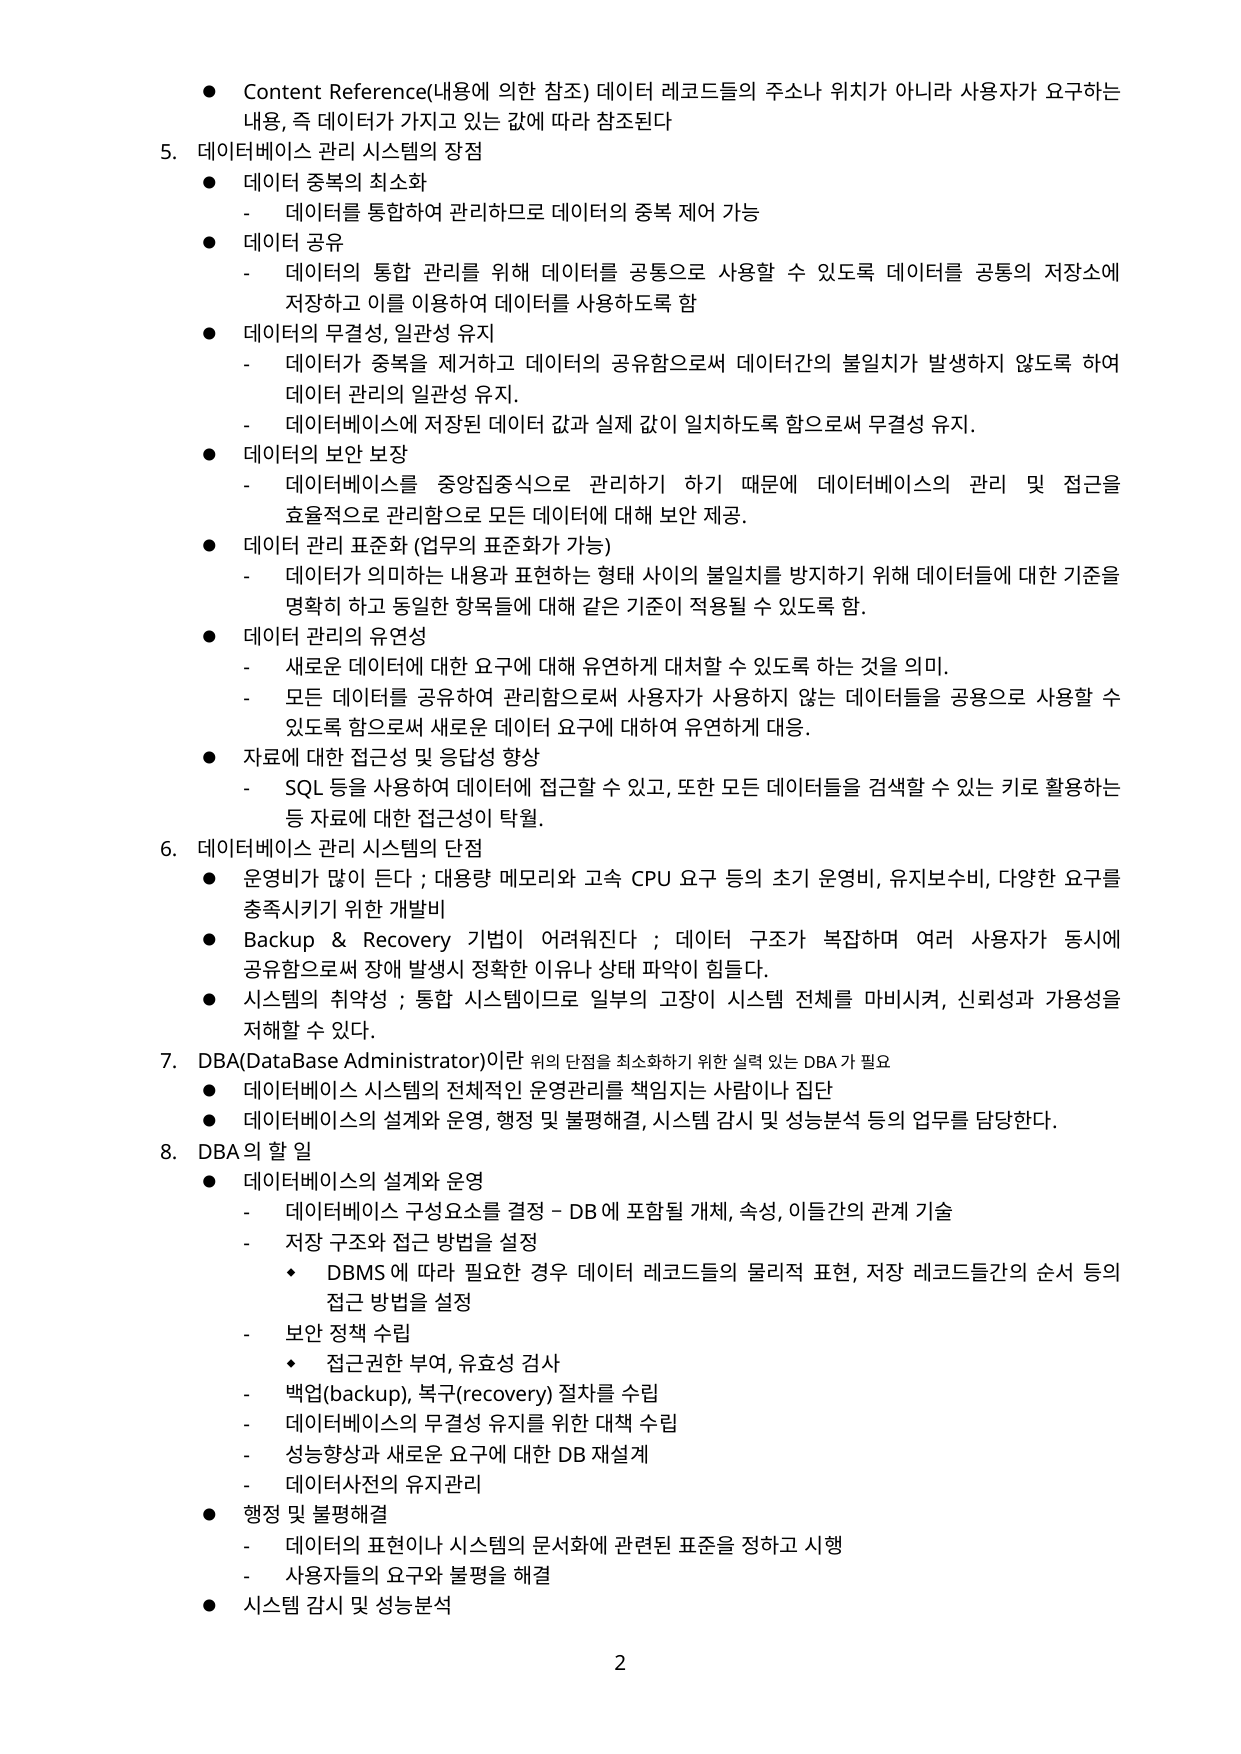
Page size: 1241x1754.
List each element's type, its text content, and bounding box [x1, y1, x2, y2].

list 새로운 데이터에 대한 요구에 대해 유연하게 대처할 수 있도록 하는 것을 의미. [243, 650, 1122, 681]
list 데이터의 통합 관리를 위해 데이터를 공통으로 사용할 수 있도록 데이터를 공통의 저장소에 저장하고 이를 이용하여 데이터를 사용하도록 함 [243, 257, 1122, 317]
list 데이터베이스에 저장된 데이터 값과 실제 값이 일치하도록 함으로써 무결성 유지. [243, 408, 1122, 438]
list 데이터사전의 유지관리 [243, 1468, 1122, 1499]
list 데이터베이스를 중앙집중식으로 관리하기 하기 때문에 데이터베이스의 관리 및 접근을 효율적으로 관리함으로 모든 데이터에 대해 보안 제공. [243, 469, 1122, 529]
list 데이터가 중복을 제거하고 데이터의 공유함으로써 데이터간의 불일치가 발생하지 않도록 하여 데이터 관리의 일관성 유지. [243, 347, 1122, 408]
list 데이터베이스의 설계와 운영, 행정 및 불평해결, 시스템 감시 및 성능분석 등의 업무를 담당한다. [201, 1105, 1122, 1135]
list 데이터의 무결성, 일관성 유지 [201, 317, 1122, 347]
list 보안 정책 수립 [243, 1317, 1122, 1347]
list 사용자들의 요구와 불평을 해결 [243, 1559, 1122, 1589]
list 데이터베이스 시스템의 전체적인 운영관리를 책임지는 사람이나 집단 [201, 1074, 1122, 1105]
list 시스템의 취약성 ; 통합 시스템이므로 일부의 고장이 시스템 전체를 마비시켜, 신뢰성과 가용성을 저해할 수 있다. [201, 984, 1122, 1044]
list 운영비가 많이 든다 ; 대용량 메모리와 고속 CPU 요구 등의 초기 운영비, 유지보수비, 다양한 요구를 충족시키기 위한 개발비 [201, 862, 1122, 923]
list 데이터가 의미하는 내용과 표현하는 형태 사이의 불일치를 방지하기 위해 데이터들에 대한 기준을 명확히 하고 동일한 항목들에 대해 같은 기준이 적용될 수 있도록 함. [243, 559, 1122, 620]
list 데이터베이스의 무결성 유지를 위한 대책 수립 [243, 1408, 1122, 1438]
list 데이터 관리의 유연성 [201, 620, 1122, 650]
list 데이터를 통합하여 관리하므로 데이터의 중복 제어 가능 [243, 196, 1122, 226]
list DBA의 할 일 [160, 1135, 1122, 1165]
list 시스템 감시 및 성능분석 [201, 1589, 1122, 1620]
list 백업(backup), 복구(recovery) 절차를 수립 [243, 1377, 1122, 1408]
list 데이터 공유 [201, 226, 1122, 257]
list 저장 구조와 접근 방법을 설정 [243, 1226, 1122, 1256]
list Content Reference(내용에 의한 참조) 데이터 레코드들의 주소나 위치가 아니라 사용자가 요구하는 내용, 즉 데이터가 가지고 있는 값에 따라 참조된다 [201, 75, 1122, 136]
list 데이터 관리 표준화 (업무의 표준화가 가능) [201, 529, 1122, 559]
list SQL 등을 사용하여 데이터에 접근할 수 있고, 또한 모든 데이터들을 검색할 수 있는 키로 활용하는 등 자료에 대한 접근성이 탁월. [243, 772, 1122, 832]
list 접근권한 부여, 유효성 검사 [285, 1347, 1122, 1377]
list 자료에 대한 접근성 및 응답성 향상 [201, 741, 1122, 772]
list 데이터베이스의 설계와 운영 [201, 1165, 1122, 1196]
list 행정 및 불평해결 [201, 1499, 1122, 1529]
list 성능향상과 새로운 요구에 대한 DB 재설계 [243, 1438, 1122, 1468]
list DBMS에 따라 필요한 경우 데이터 레코드들의 물리적 표현, 저장 레코드들간의 순서 등의 접근 방법을 설정 [285, 1256, 1122, 1317]
list 모든 데이터를 공유하여 관리함으로써 사용자가 사용하지 않는 데이터들을 공용으로 사용할 수 있도록 함으로써 새로운 데이터 요구에 대하여 유연하게 대응. [243, 681, 1122, 741]
list 데이터의 보안 보장 [201, 438, 1122, 469]
list Backup & Recovery 기법이 어려워진다 ; 데이터 구조가 복잡하며 여러 사용자가 동시에 공유함으로써 장애 발생시 정확한 이유나 상태 파악이 힘들다. [201, 923, 1122, 984]
list 데이터 중복의 최소화 [201, 166, 1122, 196]
list 데이터베이스 구성요소를 결정 – DB에 포함될 개체, 속성, 이들간의 관계 기술 [243, 1196, 1122, 1226]
list 데이터베이스 관리 시스템의 장점 [160, 136, 1122, 166]
list DBA(DataBase Administrator)이란 위의 단점을 최소화하기 위한 실력 있는 DBA가 필요 [160, 1044, 1122, 1074]
list 데이터의 표현이나 시스템의 문서화에 관련된 표준을 정하고 시행 [243, 1529, 1122, 1559]
list 데이터베이스 관리 시스템의 단점 [160, 832, 1122, 862]
